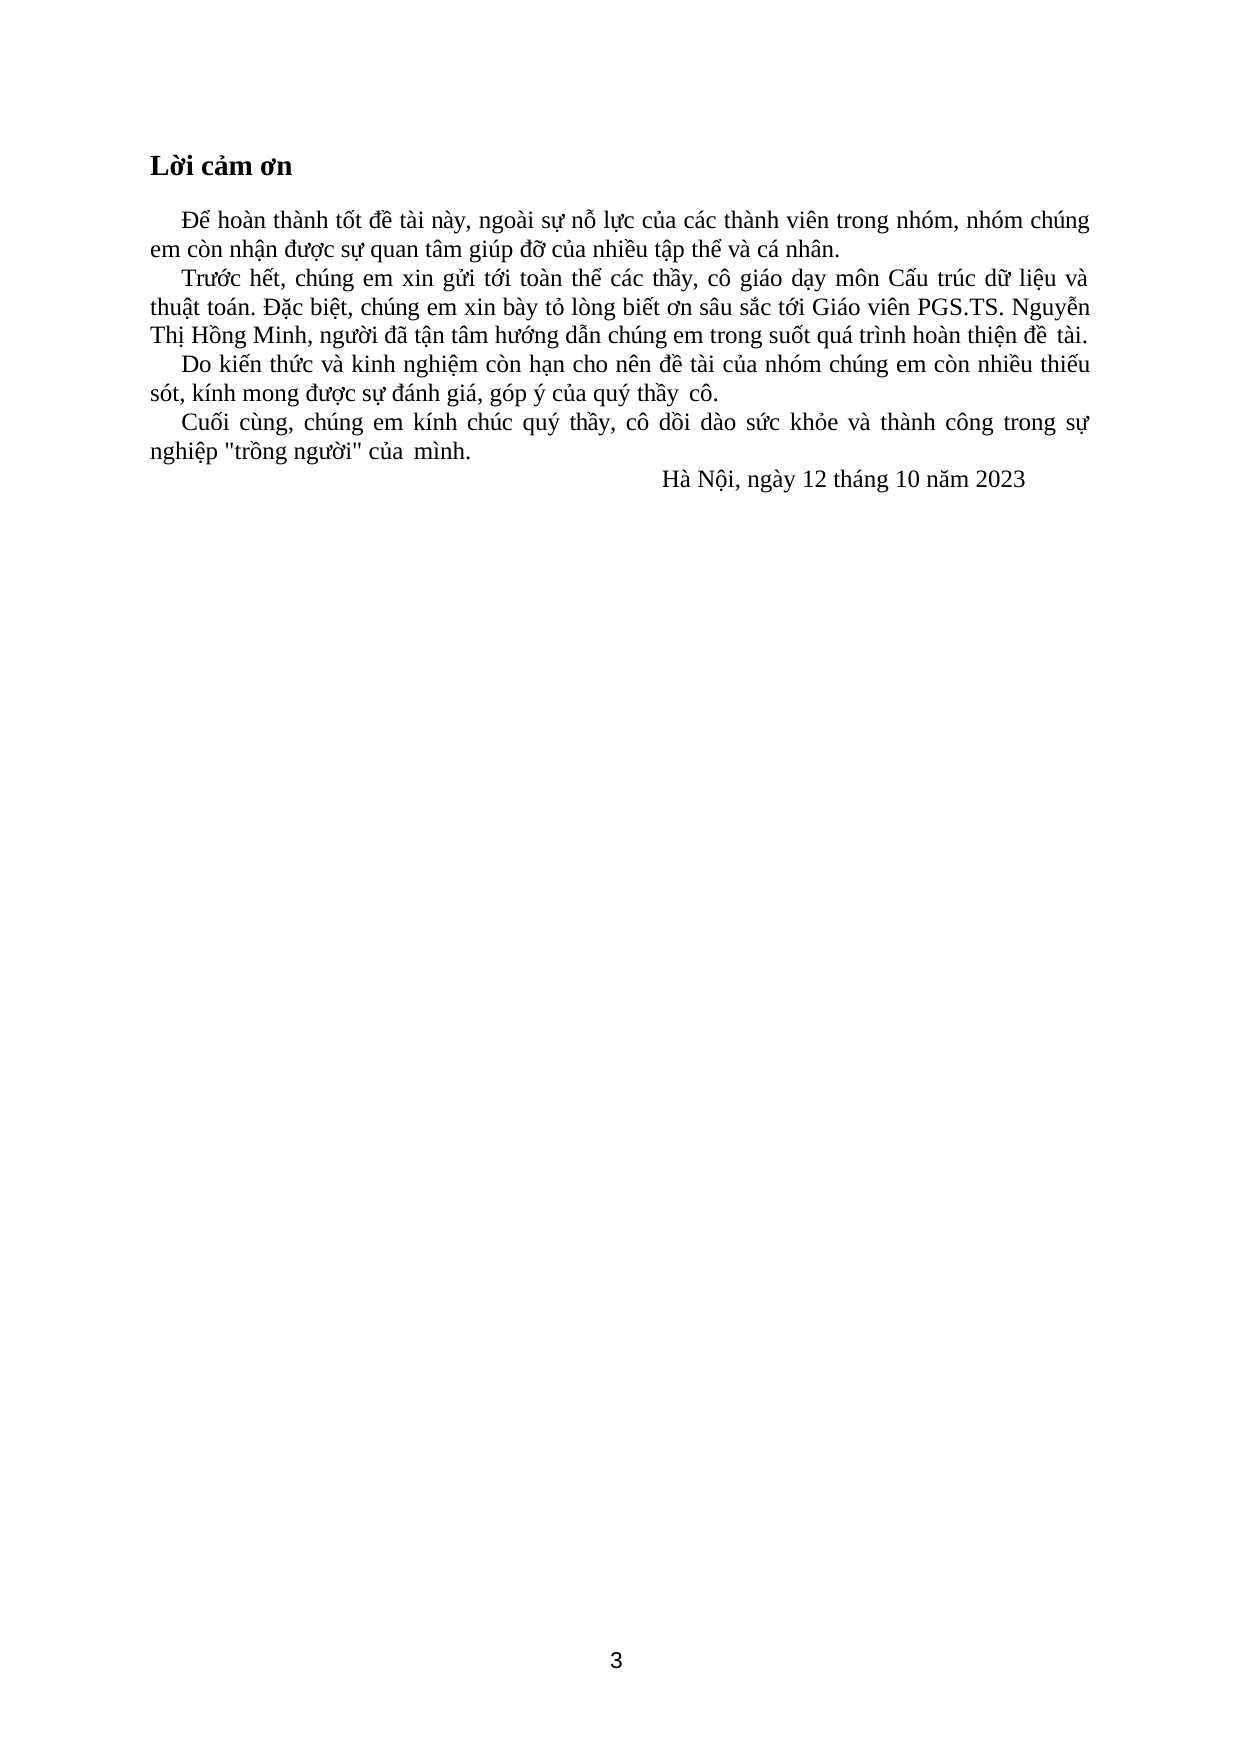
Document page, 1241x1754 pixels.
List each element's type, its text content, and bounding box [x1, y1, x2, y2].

text Hà Nội, ngày 12 tháng 10 năm 2023 [662, 464, 1201, 493]
text Lời cảm ơn [150, 144, 1201, 184]
text Cuối cùng, chúng em kính chúc quý thầy, cô dồi dào sức khỏe và thành công trong sự nghiệp "trồng người" của mình. [150, 407, 1090, 464]
text Để hoàn thành tốt đề tài này, ngoài sự nỗ lực của các thành viên trong nhóm, nhóm chúng em còn nhận được sự quan tâm giúp đỡ của nhiều tập thể và cá nhân. [150, 206, 1090, 263]
text Trước hết, chúng em xin gửi tới toàn thể các thầy, cô giáo dạy môn Cấu trúc dữ liệu và thuật toán. Đặc biệt, chúng em xin bày tỏ lòng biết ơn sâu sắc tới Giáo viên PGS.TS. Nguyễn Thị Hồng Minh, người đã tận tâm hướng dẫn chúng em trong suốt quá trình hoàn thiện đề tài. [150, 263, 1090, 349]
text Do kiến thức và kinh nghiệm còn hạn cho nên đề tài của nhóm chúng em còn nhiều thiếu sót, kính mong được sự đánh giá, góp ý của quý thầy cô. [150, 349, 1090, 407]
